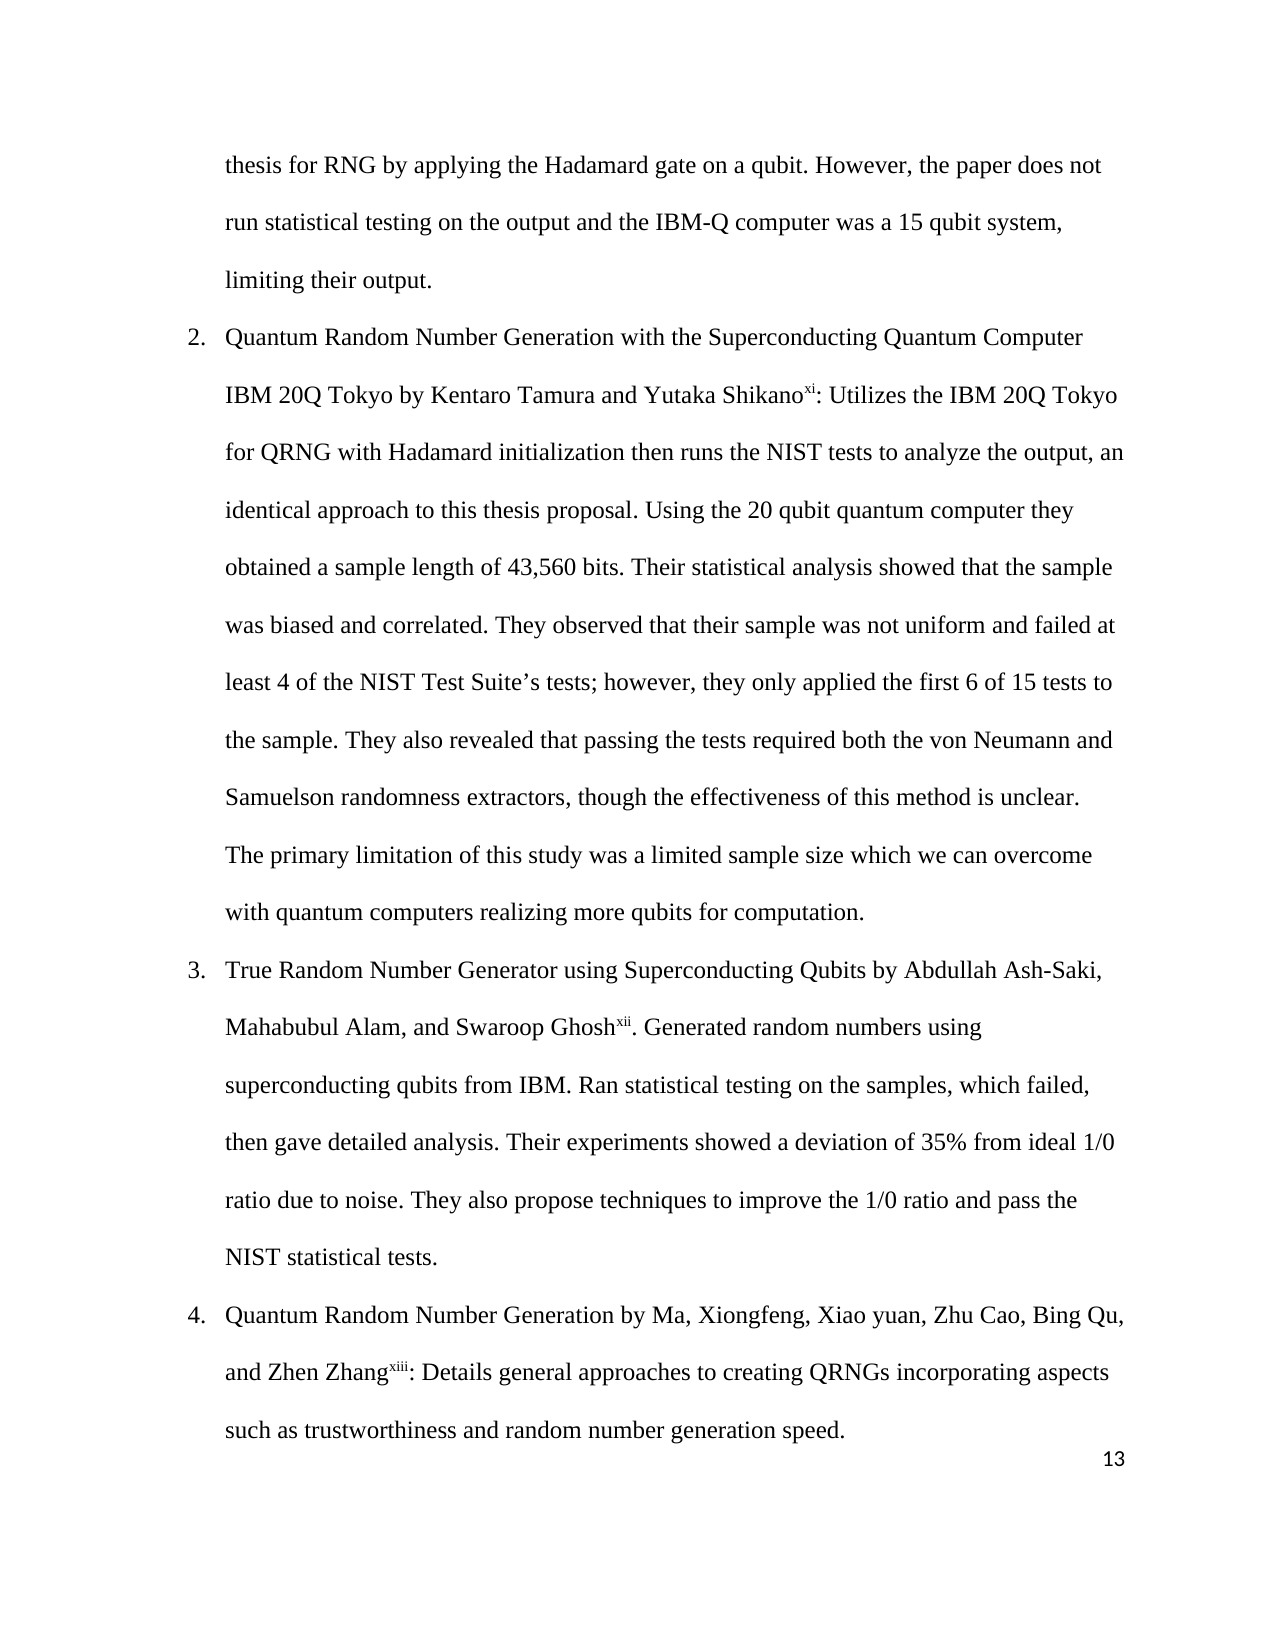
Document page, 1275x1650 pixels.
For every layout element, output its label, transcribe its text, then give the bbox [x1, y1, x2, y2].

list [187, 150, 1125, 294]
list True Random Number Generator using Superconducting Qubits by Abdullah Ash-Saki, Mahabubul Alam, and Swaroop Ghosh. Generated random numbers using superconducting qubits from IBM. Ran statistical testing on the samples, which failed, then gave detailed analysis. Their experiments showed a deviation of 35% from ideal 1/0 ratio due to noise. They also propose techniques to improve the 1/0 ratio and pass the NIST statistical tests. [187, 955, 1125, 1271]
list Quantum Random Number Generation by Ma, Xiongfeng, Xiao yuan, Zhu Cao, Bing Qu, and Zhen Zhang: Details general approaches to creating QRNGs incorporating aspects such as trustworthiness and random number generation speed. [187, 1300, 1125, 1444]
list Quantum Random Number Generation with the Superconducting Quantum Computer IBM 20Q Tokyo by Kentaro Tamura and Yutaka Shikano: Utilizes the IBM 20Q Tokyo for QRNG with Hadamard initialization then runs the NIST tests to analyze the output, an identical approach to this thesis proposal. Using the 20 qubit quantum computer they obtained a sample length of 43,560 bits. Their statistical analysis showed that the sample was biased and correlated. They observed that their sample was not uniform and failed at least 4 of the NIST Test Suite’s tests; however, they only applied the first 6 of 15 tests to the sample. They also revealed that passing the tests required both the von Neumann and Samuelson randomness extractors, though the effectiveness of this method is unclear. The primary limitation of this study was a limited sample size which we can overcome with quantum computers realizing more qubits for computation. [187, 322, 1125, 926]
